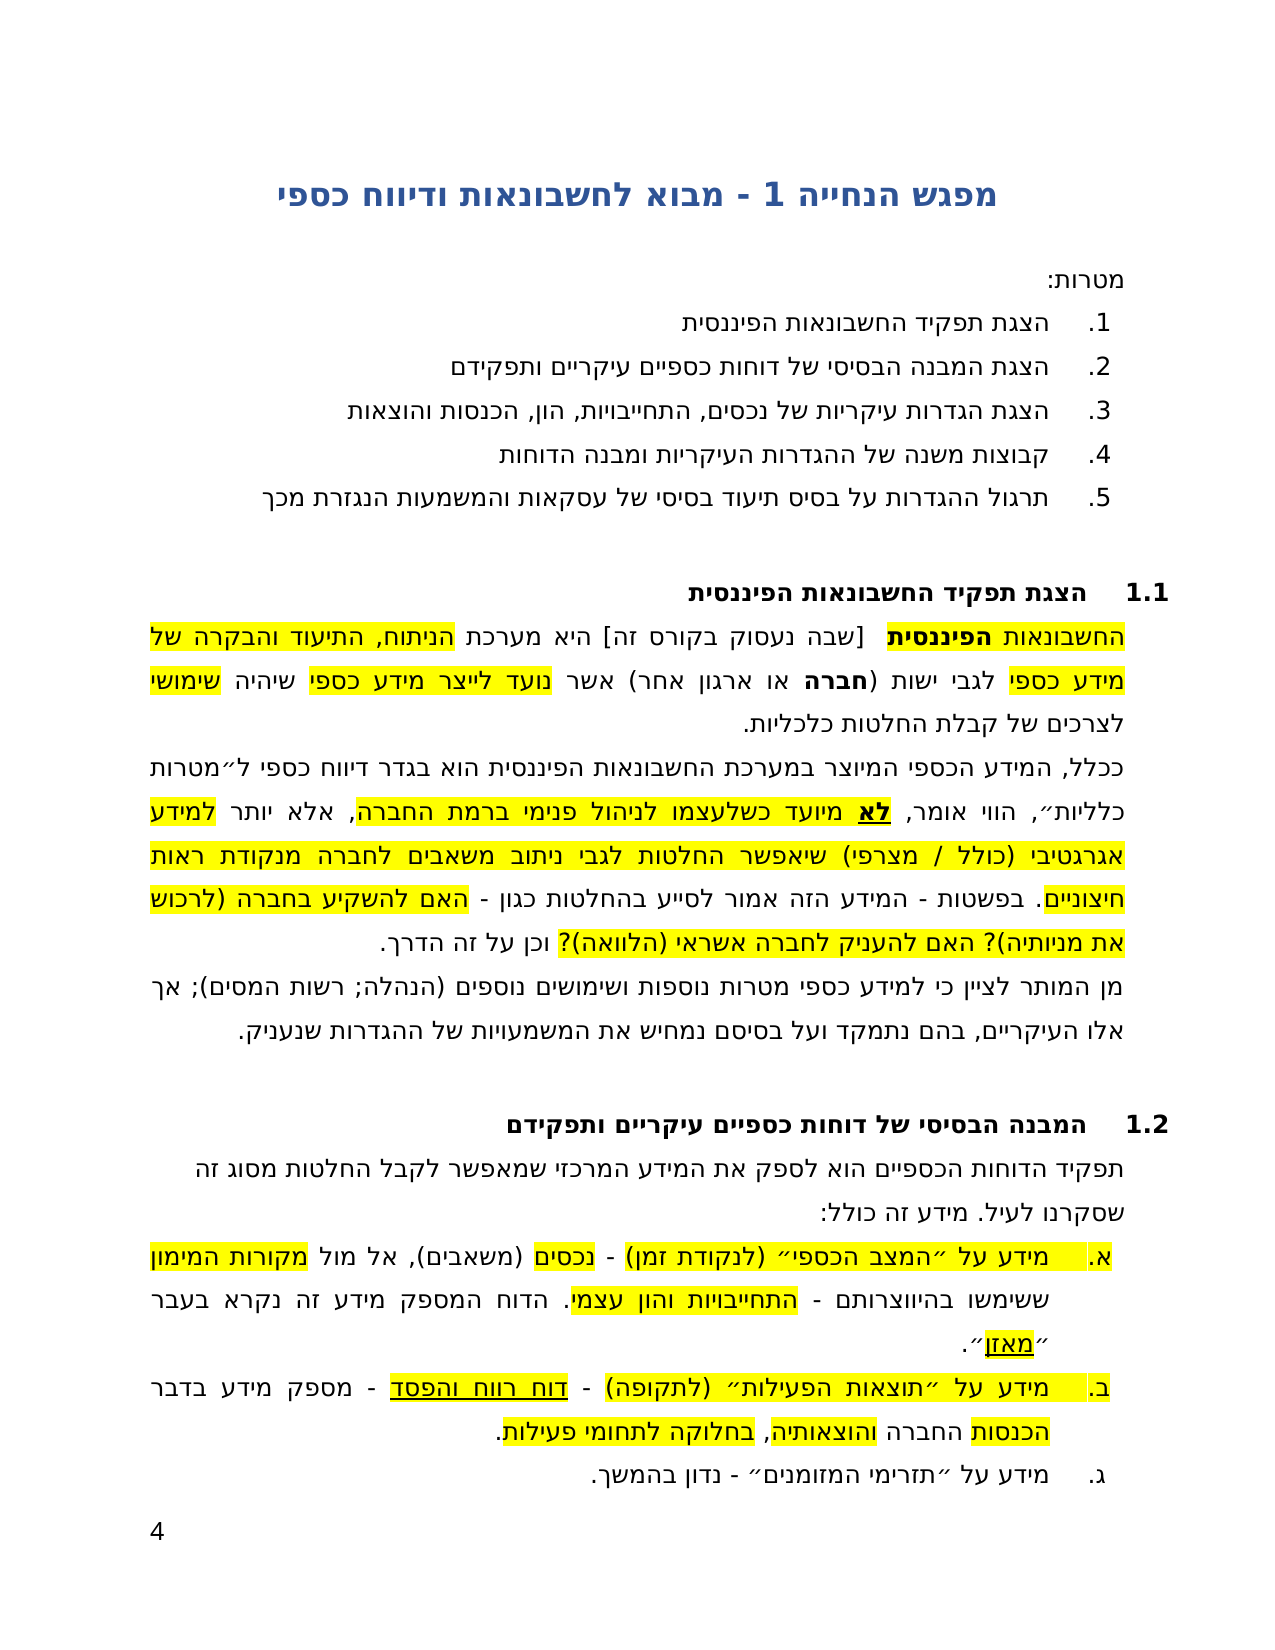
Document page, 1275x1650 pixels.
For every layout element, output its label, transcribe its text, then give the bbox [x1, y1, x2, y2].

text מן המותר לציין כי למידע כספי מטרות נוספות ושימושים נוספים (הנהלה; רשות המסים); אך אלו העיקריים, בהם נתמקד ועל בסיסם נמחיש את המשמעויות של ההגדרות שנעניק. [150, 972, 1125, 1045]
list הצגת הגדרות עיקריות של נכסים, התחייבויות, הון, הכנסות והוצאות [150, 396, 1087, 425]
list מידע על ״תזרימי המזומנים״ - נדון בהמשך. [150, 1461, 1087, 1490]
list הצגת המבנה הבסיסי של דוחות כספיים עיקריים ותפקידם [150, 352, 1087, 382]
text החשבונאות הפיננסית [שבה נעסוק בקורס זה] היא מערכת הניתוח, התיעוד והבקרה של מידע כספי לגבי ישות (חברה או ארגון אחר) אשר נועד לייצר מידע כספי שיהיה שימושי לצרכים של קבלת החלטות כלכליות. [150, 622, 1125, 739]
list הצגת תפקיד החשבונאות הפיננסית [150, 309, 1087, 338]
text תפקיד הדוחות הכספיים הוא לספק את המידע המרכזי שמאפשר לקבל החלטות מסוג זה שסקרנו לעיל. מידע זה כולל: [150, 1154, 1125, 1227]
list קבוצות משנה של ההגדרות העיקריות ומבנה הדוחות [150, 440, 1087, 469]
text ככלל, המידע הכספי המיוצר במערכת החשבונאות הפיננסית הוא בגדר דיווח כספי ל״מטרות כלליות״, הווי אומר, לא מיועד כשלעצמו לניהול פנימי ברמת החברה, אלא יותר למידע אגרגטיבי (כולל / מצרפי) שיאפשר החלטות לגבי ניתוב משאבים לחברה מנקודת ראות חיצוניים. בפשטות - המידע הזה אמור לסייע בהחלטות כגון - האם להשקיע בחברה (לרכוש את מניותיה)? האם להעניק לחברה אשראי (הלוואה)? וכן על זה הדרך. [150, 753, 1125, 841]
list מידע על ״תוצאות הפעילות״ (לתקופה) - דוח רווח והפסד - מספק מידע בדבר הכנסות החברה והוצאותיה, בחלוקה לתחומי פעילות. [150, 1373, 1087, 1446]
list הצגת תפקיד החשבונאות הפיננסית [150, 578, 1125, 608]
list מידע על ״המצב הכספי״ (לנקודת זמן) - נכסים (משאבים), אל מול מקורות המימון ששימשו בהיווצרותם - התחייבויות והון עצמי. הדוח המספק מידע זה נקרא בעבר ״מאזן״. [150, 1242, 1087, 1359]
subtitle מפגש הנחייה 1 - מבוא לחשבונאות ודיווח כספי [150, 175, 1125, 214]
list המבנה הבסיסי של דוחות כספיים עיקריים ותפקידם [150, 1111, 1125, 1140]
text ככלל, המידע הכספי המיוצר במערכת החשבונאות הפיננסית הוא בגדר דיווח כספי ל״מטרות כלליות״, הווי אומר, לא מיועד כשלעצמו לניהול פנימי ברמת החברה, אלא יותר למידע אגרגטיבי (כולל / מצרפי) שיאפשר החלטות לגבי ניתוב משאבים לחברה מנקודת ראות חיצוניים. בפשטות - המידע הזה אמור לסייע בהחלטות כגון - האם להשקיע בחברה (לרכוש את מניותיה)? האם להעניק לחברה אשראי (הלוואה)? וכן על זה הדרך. [150, 870, 1125, 958]
text מטרות: [150, 265, 1125, 294]
list תרגול ההגדרות על בסיס תיעוד בסיסי של עסקאות והמשמעות הנגזרת מכך [150, 484, 1087, 513]
